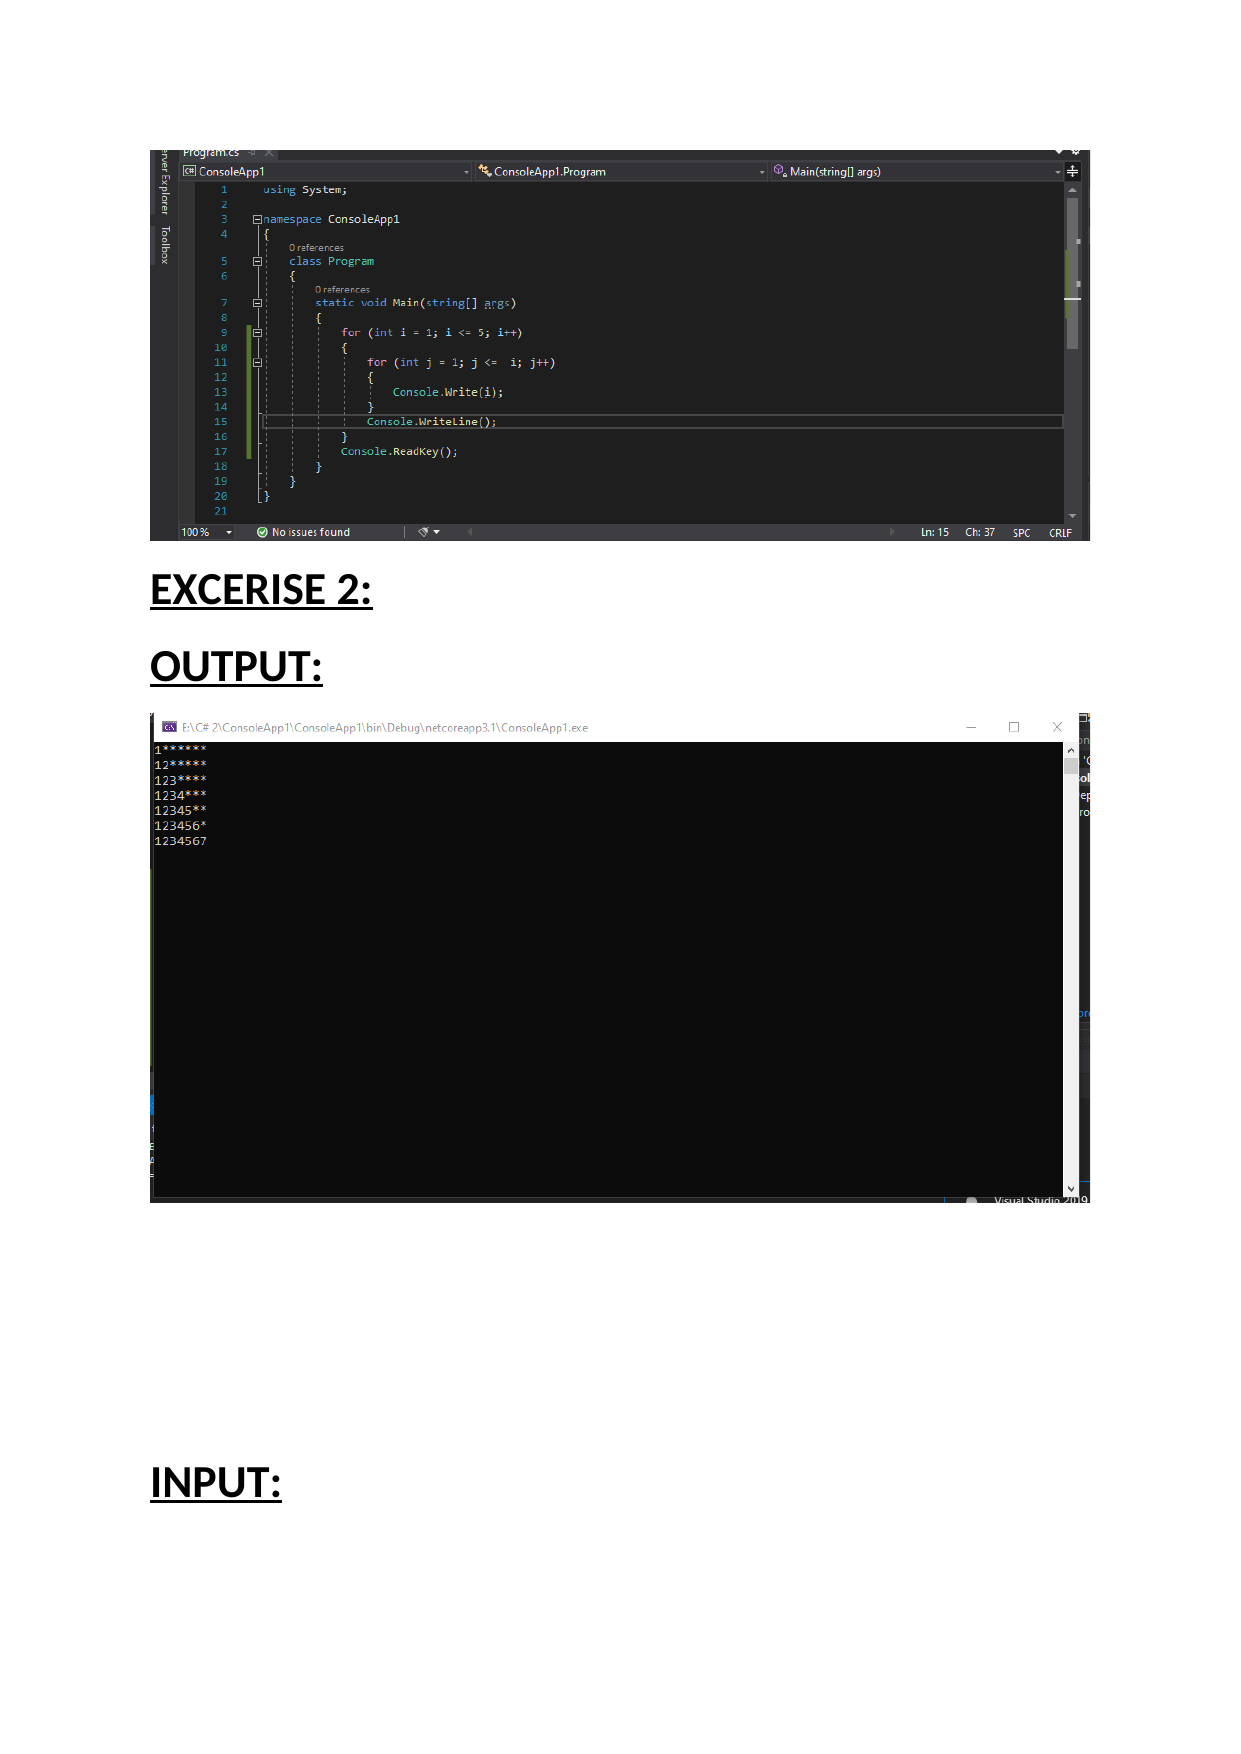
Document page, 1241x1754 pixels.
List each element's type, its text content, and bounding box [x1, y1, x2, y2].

text INPUT: [150, 1452, 1090, 1508]
picture [150, 713, 1091, 1203]
text OUTPUT: [150, 637, 1090, 693]
picture [150, 150, 1091, 541]
text EXCERISE 2: [150, 560, 1090, 616]
